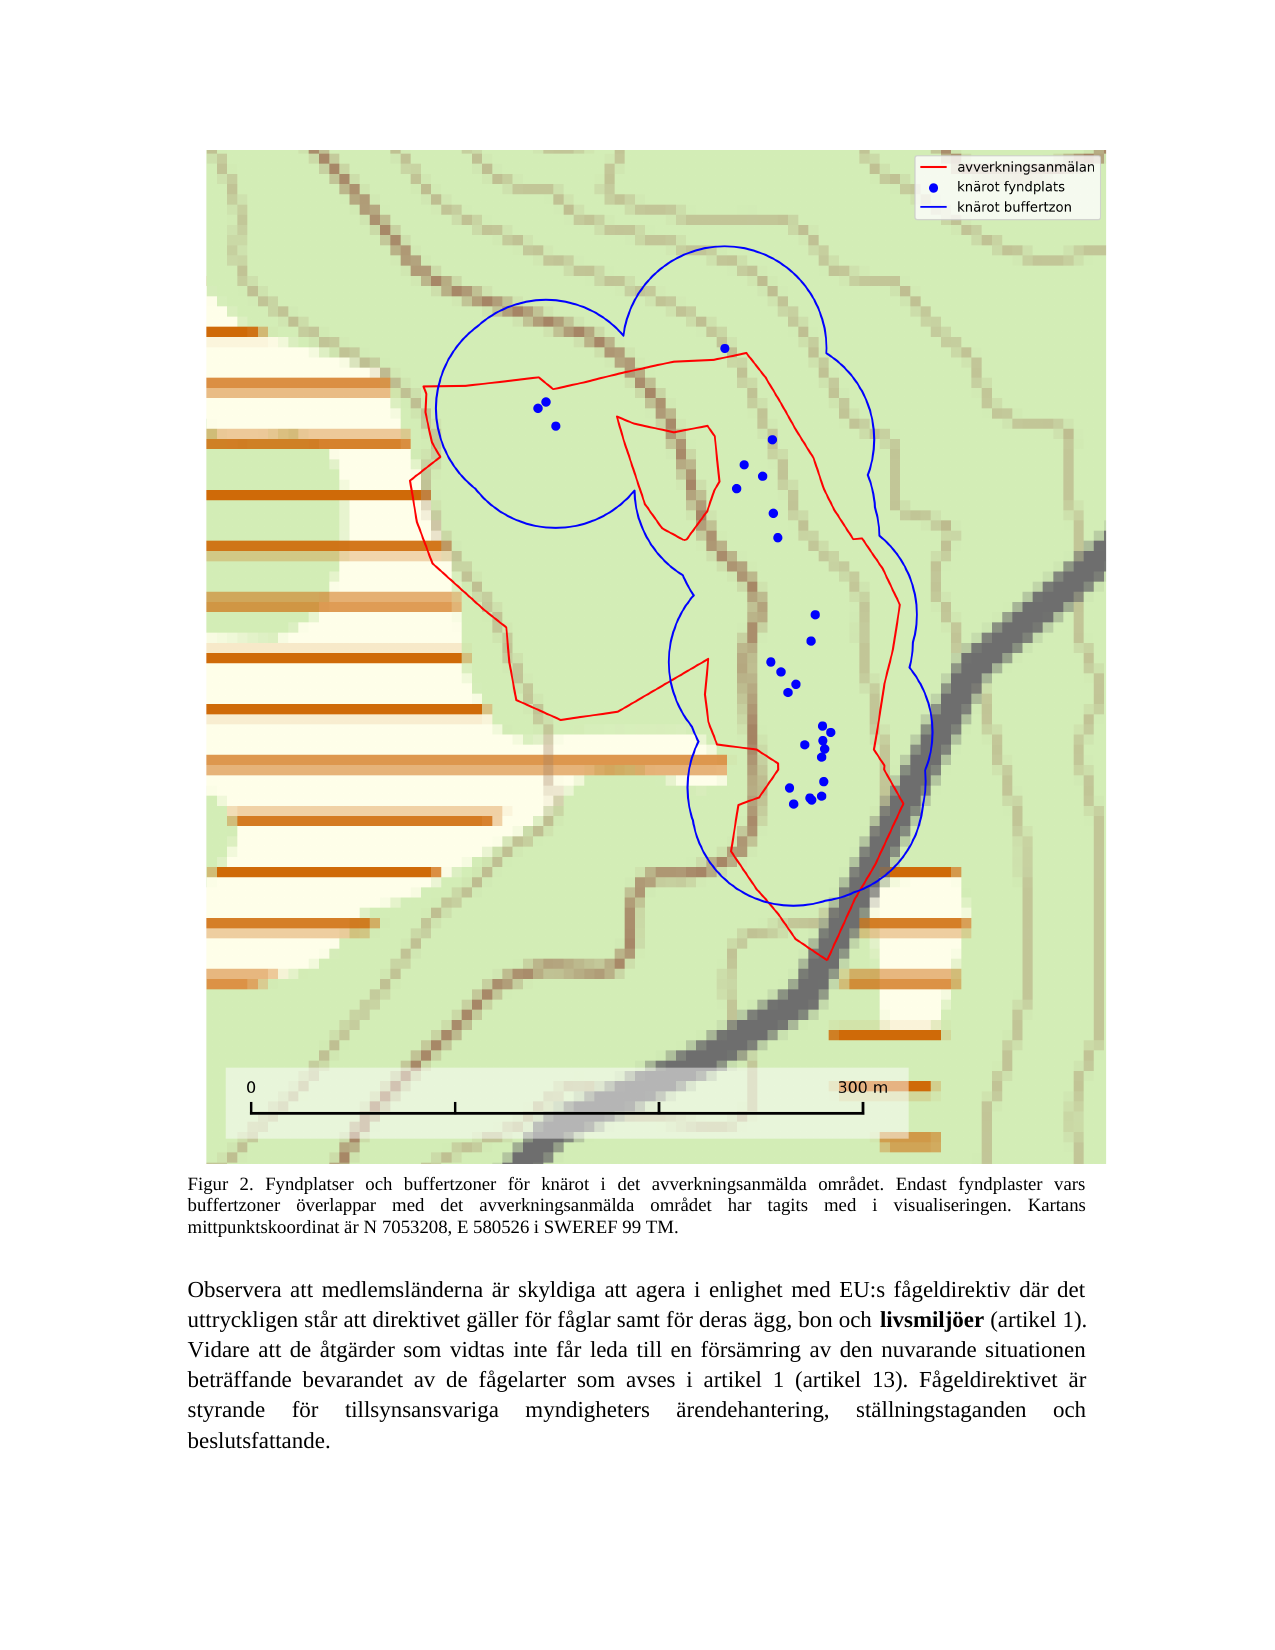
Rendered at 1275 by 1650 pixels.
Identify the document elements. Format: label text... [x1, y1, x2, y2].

text Observera att medlemsländerna är skyldiga att agera i enlighet med EU:s fågeldirektiv där det uttryckligen står att direktivet gäller för fåglar samt för deras ägg, bon och livsmiljöer (artikel 1). Vidare att de åtgärder som vidtas inte får leda till en försämring av den nuvarande situationen beträffande bevarandet av de fågelarter som avses i artikel 1 (artikel 13). Fågeldirektivet är styrande för tillsynsansvariga myndigheters ärendehantering, ställningstaganden och beslutsfattande. [187, 1245, 1087, 1453]
text Figur 2. Fyndplatser och buffertzoner för knärot i det avverkningsanmälda området. Endast fyndplaster vars buffertzoner överlappar med det avverkningsanmälda området har tagits med i visualiseringen. Kartans mittpunktskoordinat är N 7053208, E 580526 i SWEREF 99 TM. [187, 1172, 1087, 1237]
picture [206, 150, 1107, 1164]
